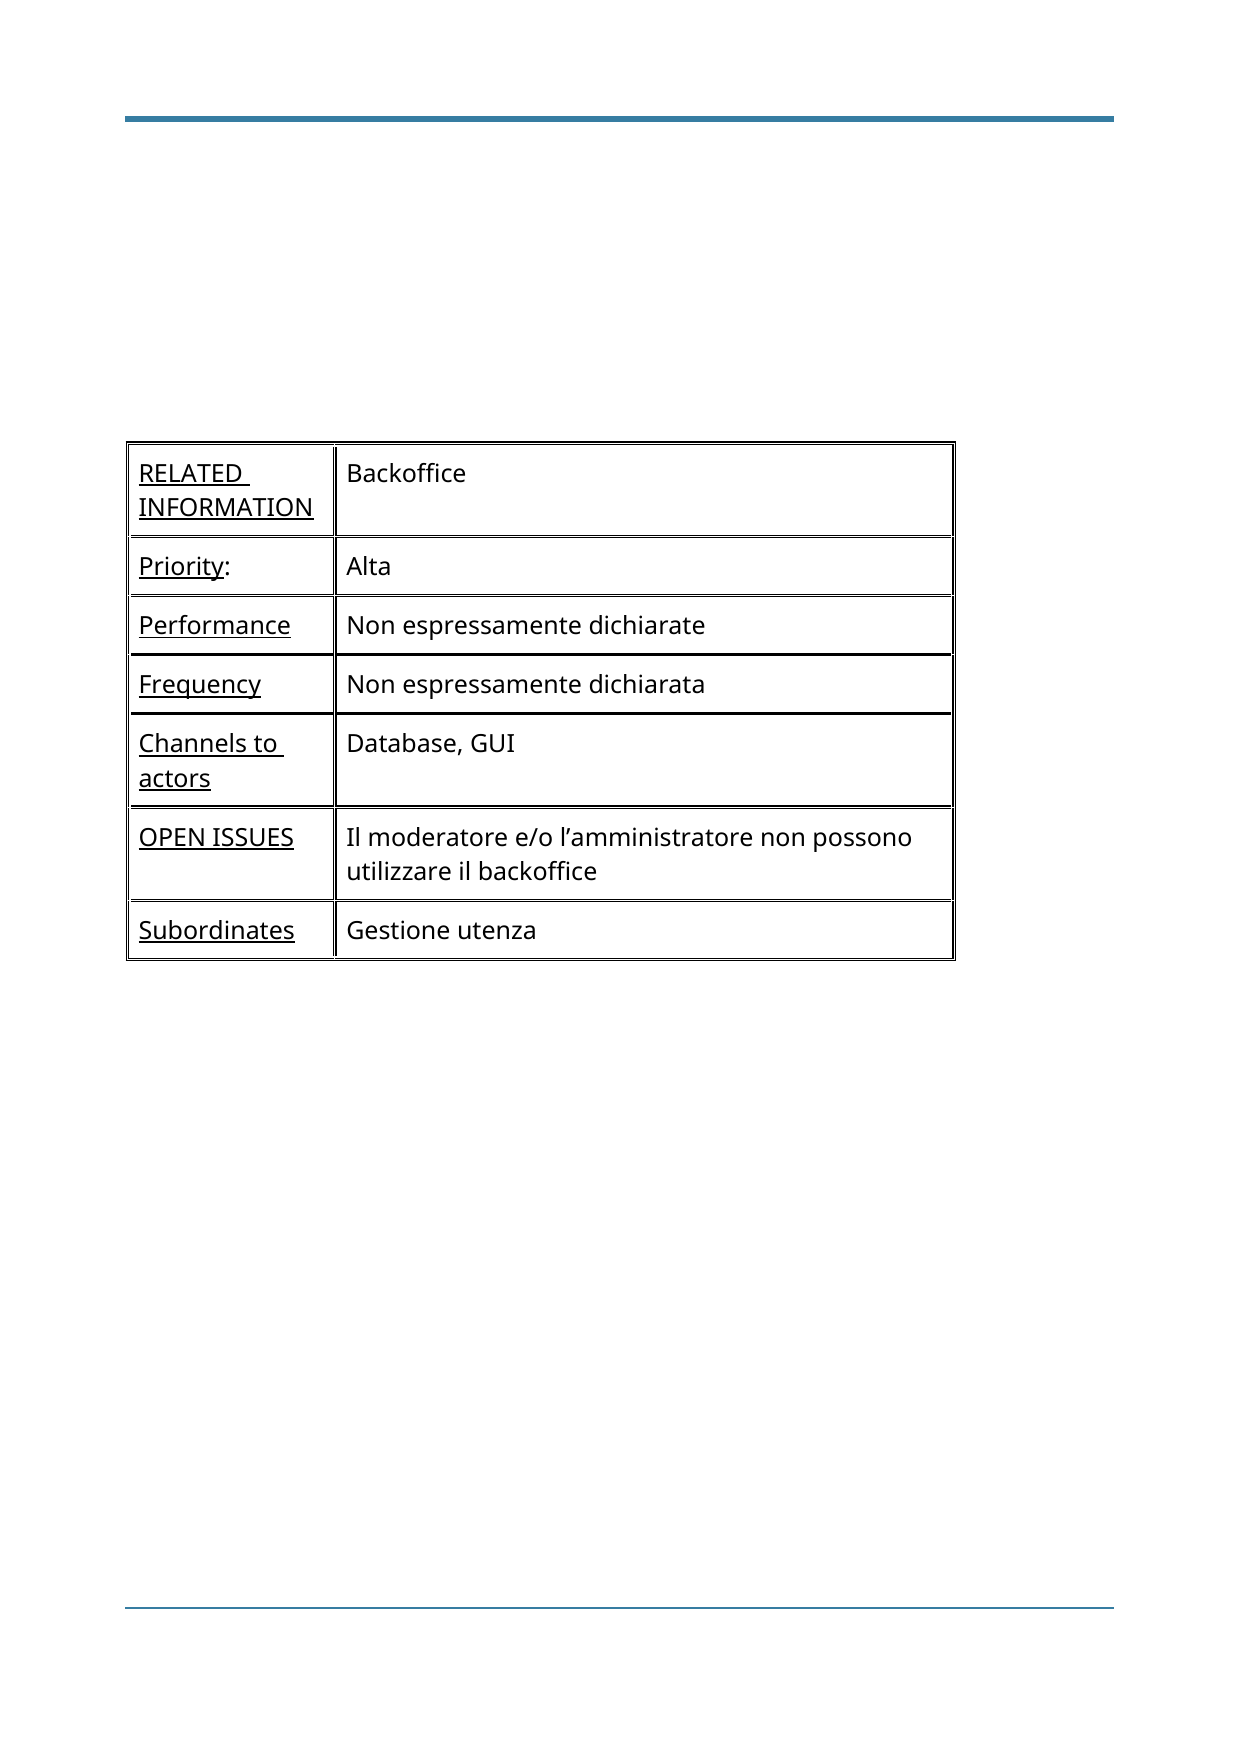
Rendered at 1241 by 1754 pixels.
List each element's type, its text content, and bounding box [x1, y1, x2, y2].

table_cell Non espressamente dichiarate [335, 594, 954, 653]
table_header RELATED INFORMATION [129, 443, 335, 534]
table_cell Subordinates [129, 899, 335, 958]
table_cell Performance [127, 594, 335, 653]
table_cell Priority: [129, 535, 333, 594]
table_cell Gestione utenza [335, 899, 953, 958]
table_header Backoffice [335, 445, 952, 534]
table_cell Frequency [127, 653, 333, 712]
table_cell Il moderatore e/o l’amministratore non possono utilizzare il backoffice [337, 805, 953, 898]
table_cell OPEN ISSUES [129, 805, 333, 898]
table_cell Database, GUI [337, 712, 952, 805]
table_cell Alta [337, 535, 953, 594]
table_cell Non espressamente dichiarata [337, 653, 954, 712]
table_cell Channels to actors [129, 712, 333, 805]
